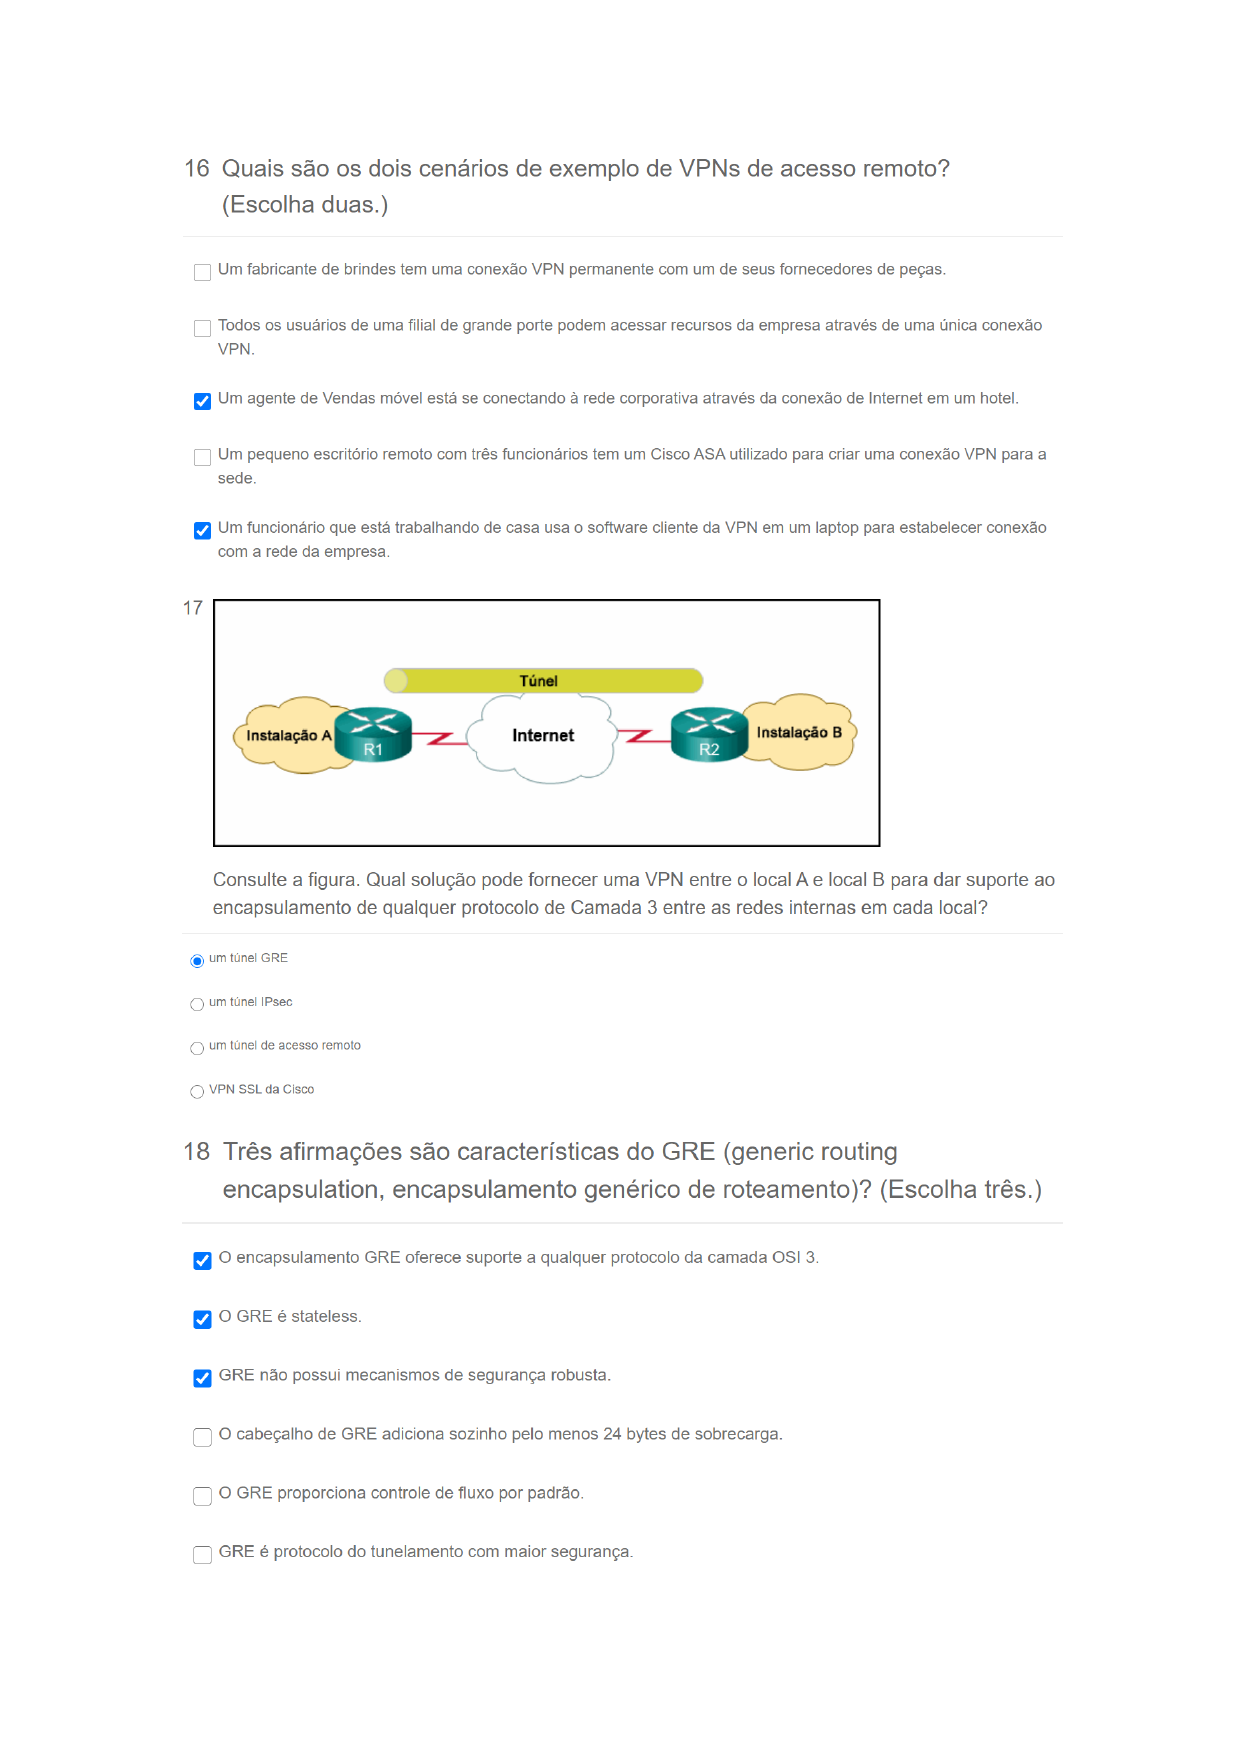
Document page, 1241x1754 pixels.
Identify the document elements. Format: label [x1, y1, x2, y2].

picture [177, 147, 1063, 571]
picture [177, 589, 1063, 1110]
picture [177, 1128, 1063, 1580]
